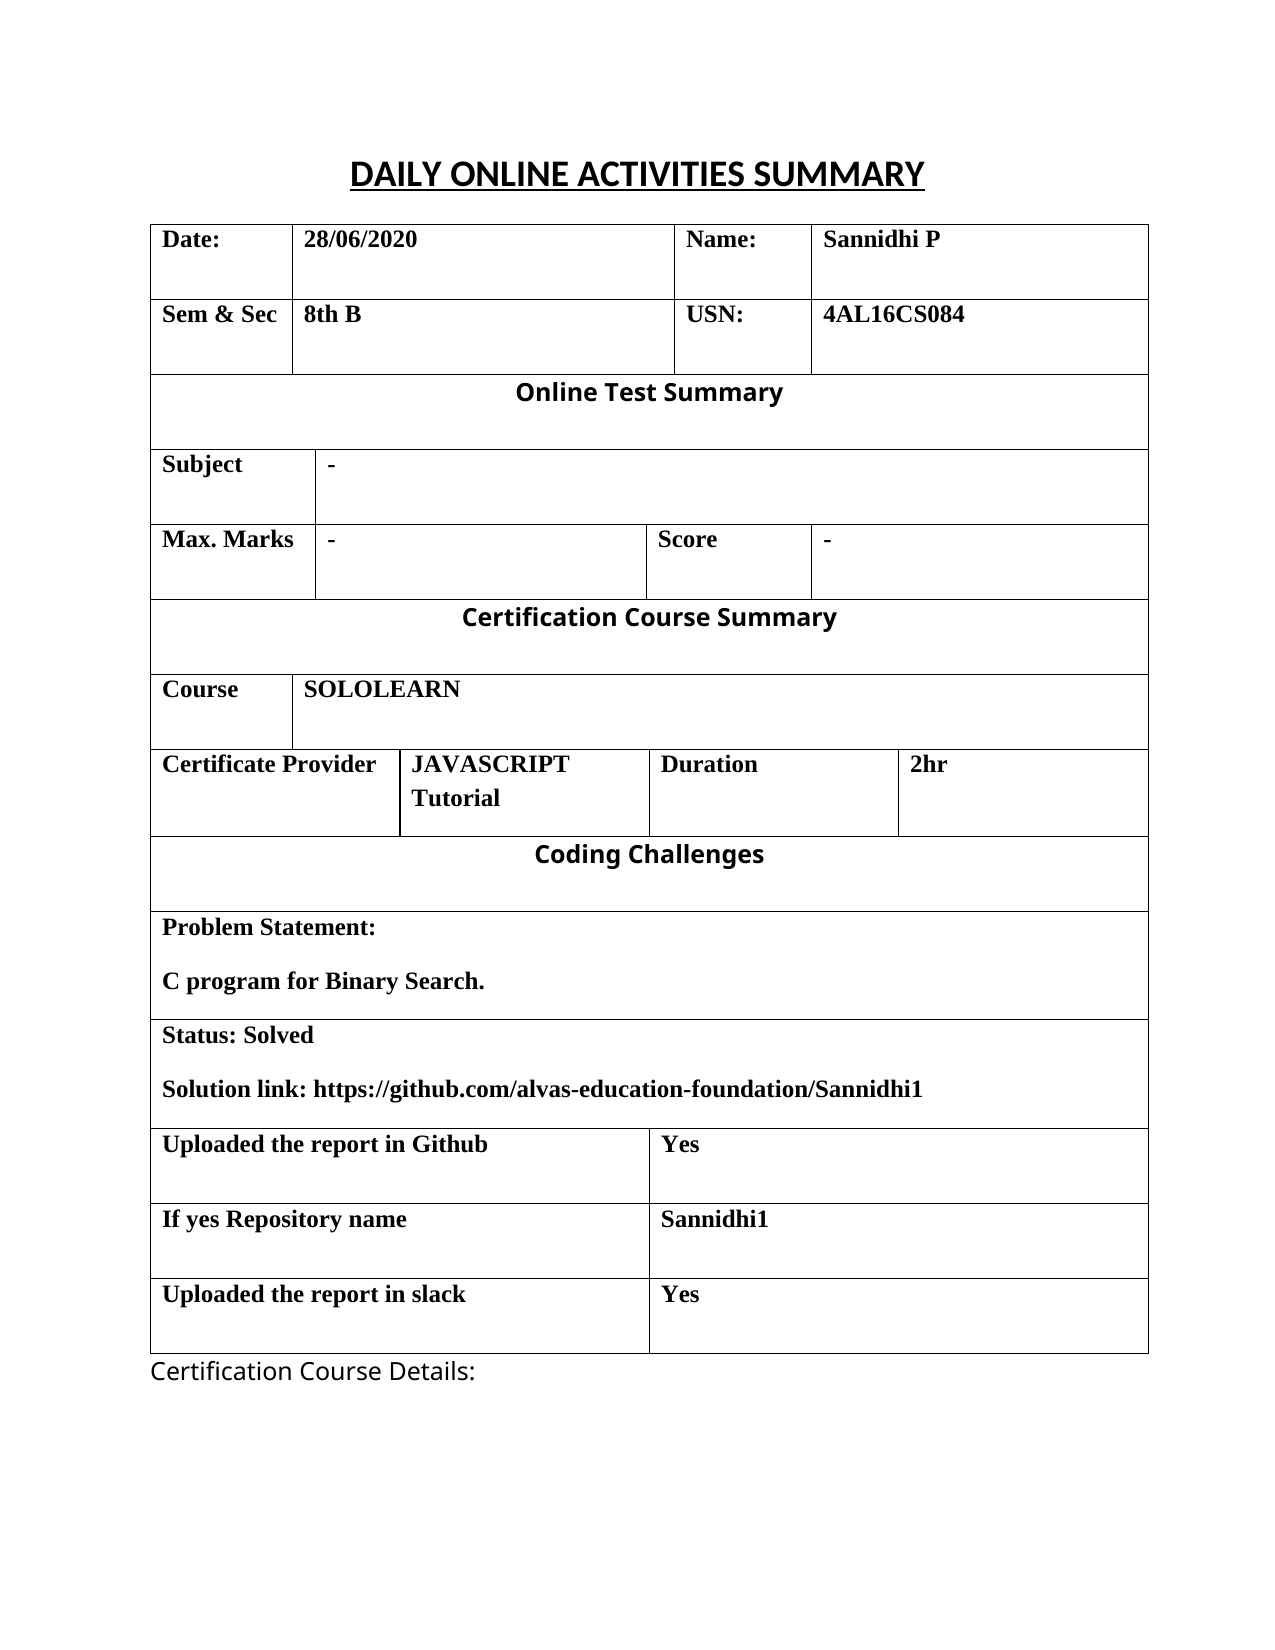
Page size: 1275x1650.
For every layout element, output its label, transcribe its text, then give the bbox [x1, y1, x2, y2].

table_cell Subject [151, 450, 315, 523]
table_header 28/06/2020 [293, 225, 674, 298]
table_cell Coding Challenges [151, 837, 1148, 911]
table_cell 4AL16CS084 [812, 300, 1148, 373]
table_cell Status: Solved Solution link: https://github.com/alvas-education-foundation/Sannidhi1 [151, 1020, 1148, 1128]
table_cell Uploaded the report in Github [151, 1129, 649, 1203]
table_cell SOLOLEARN [293, 675, 1148, 748]
table_cell Certification Course Summary [151, 600, 1148, 673]
table_cell - [812, 525, 1148, 598]
table_cell - [316, 450, 1148, 523]
text DAILY ONLINE ACTIVITIES SUMMARY [150, 150, 1125, 196]
table_cell - [316, 525, 646, 598]
table_header Date: [151, 225, 292, 298]
table_cell Max. Marks [151, 525, 315, 598]
table_cell Certificate Provider [151, 750, 399, 836]
table_cell Sannidhi1 [650, 1204, 1148, 1278]
table_cell JAVASCRIPT Tutorial [401, 750, 649, 836]
table_header Sannidhi P [812, 225, 1148, 298]
table_header Name: [675, 225, 811, 298]
table_cell Sem & Sec [151, 300, 292, 373]
table_cell Score [647, 525, 811, 598]
table_cell Problem Statement: C program for Binary Search. [151, 912, 1148, 1019]
text Certification Course Details: [150, 1354, 1125, 1388]
table_cell USN: [675, 300, 811, 373]
table_cell If yes Repository name [151, 1204, 649, 1278]
table_cell 8th B [293, 300, 674, 373]
table_cell Uploaded the report in slack [151, 1279, 649, 1353]
table_cell Course [151, 675, 292, 748]
table_cell Duration [650, 750, 898, 836]
table_cell Yes [650, 1129, 1148, 1203]
table_cell Online Test Summary [151, 375, 1148, 448]
table_cell Yes [650, 1279, 1148, 1353]
table_cell 2hr [899, 750, 1148, 836]
